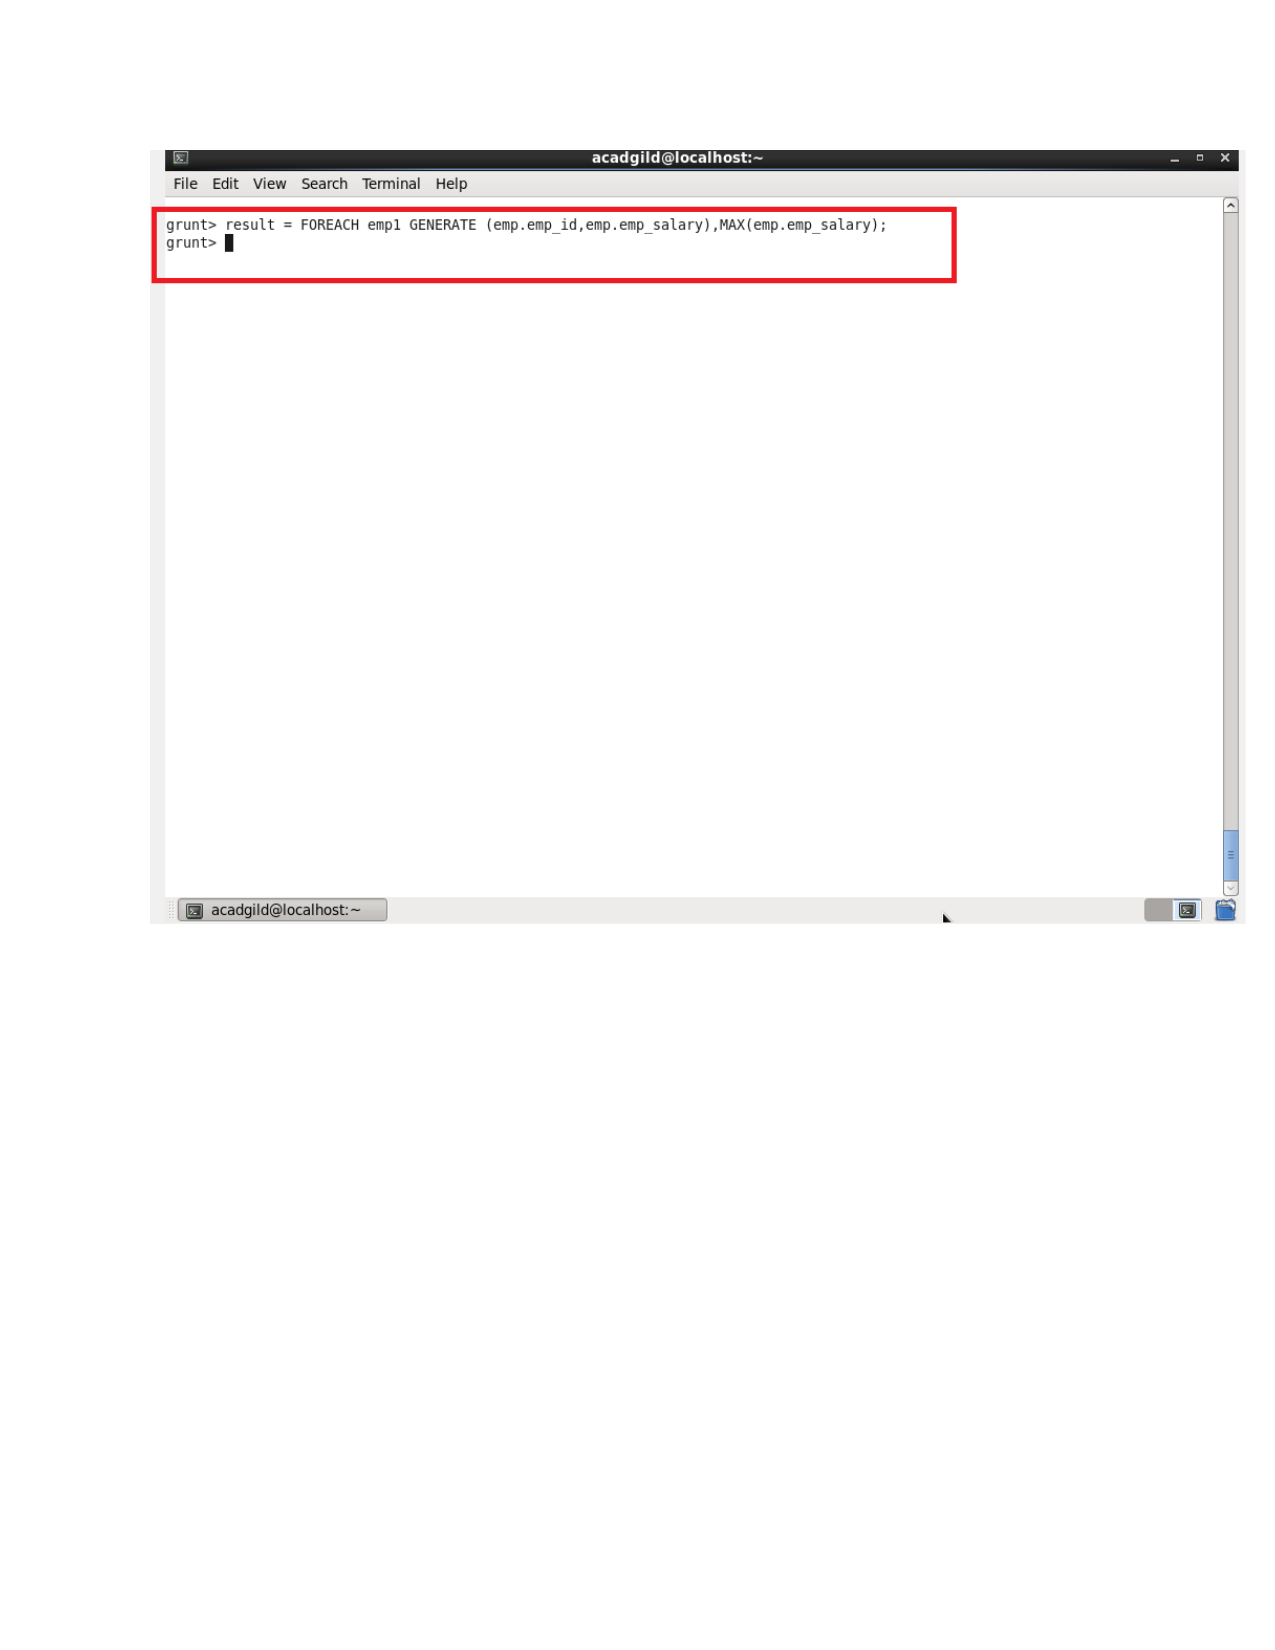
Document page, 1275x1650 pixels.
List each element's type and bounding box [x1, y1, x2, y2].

picture [150, 150, 1246, 924]
